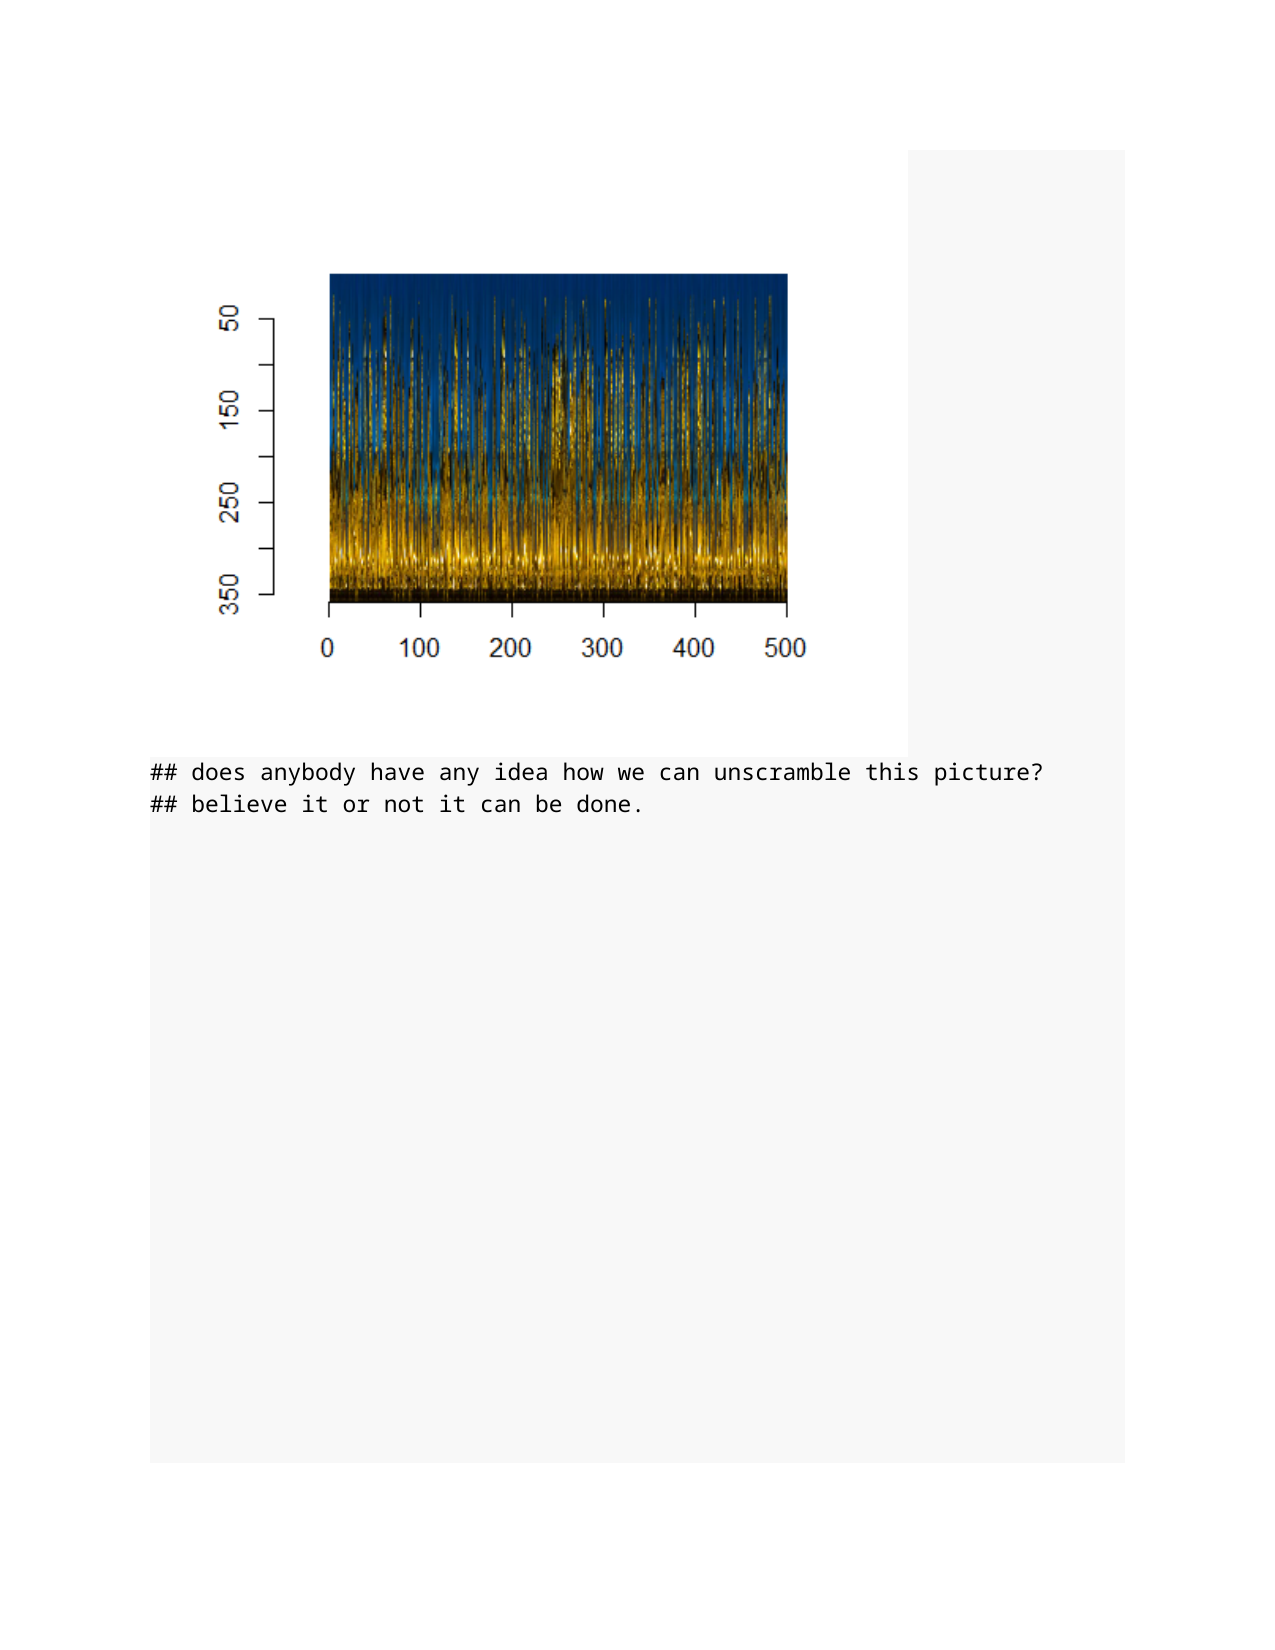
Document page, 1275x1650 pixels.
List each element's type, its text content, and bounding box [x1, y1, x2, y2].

picture [150, 149, 908, 757]
